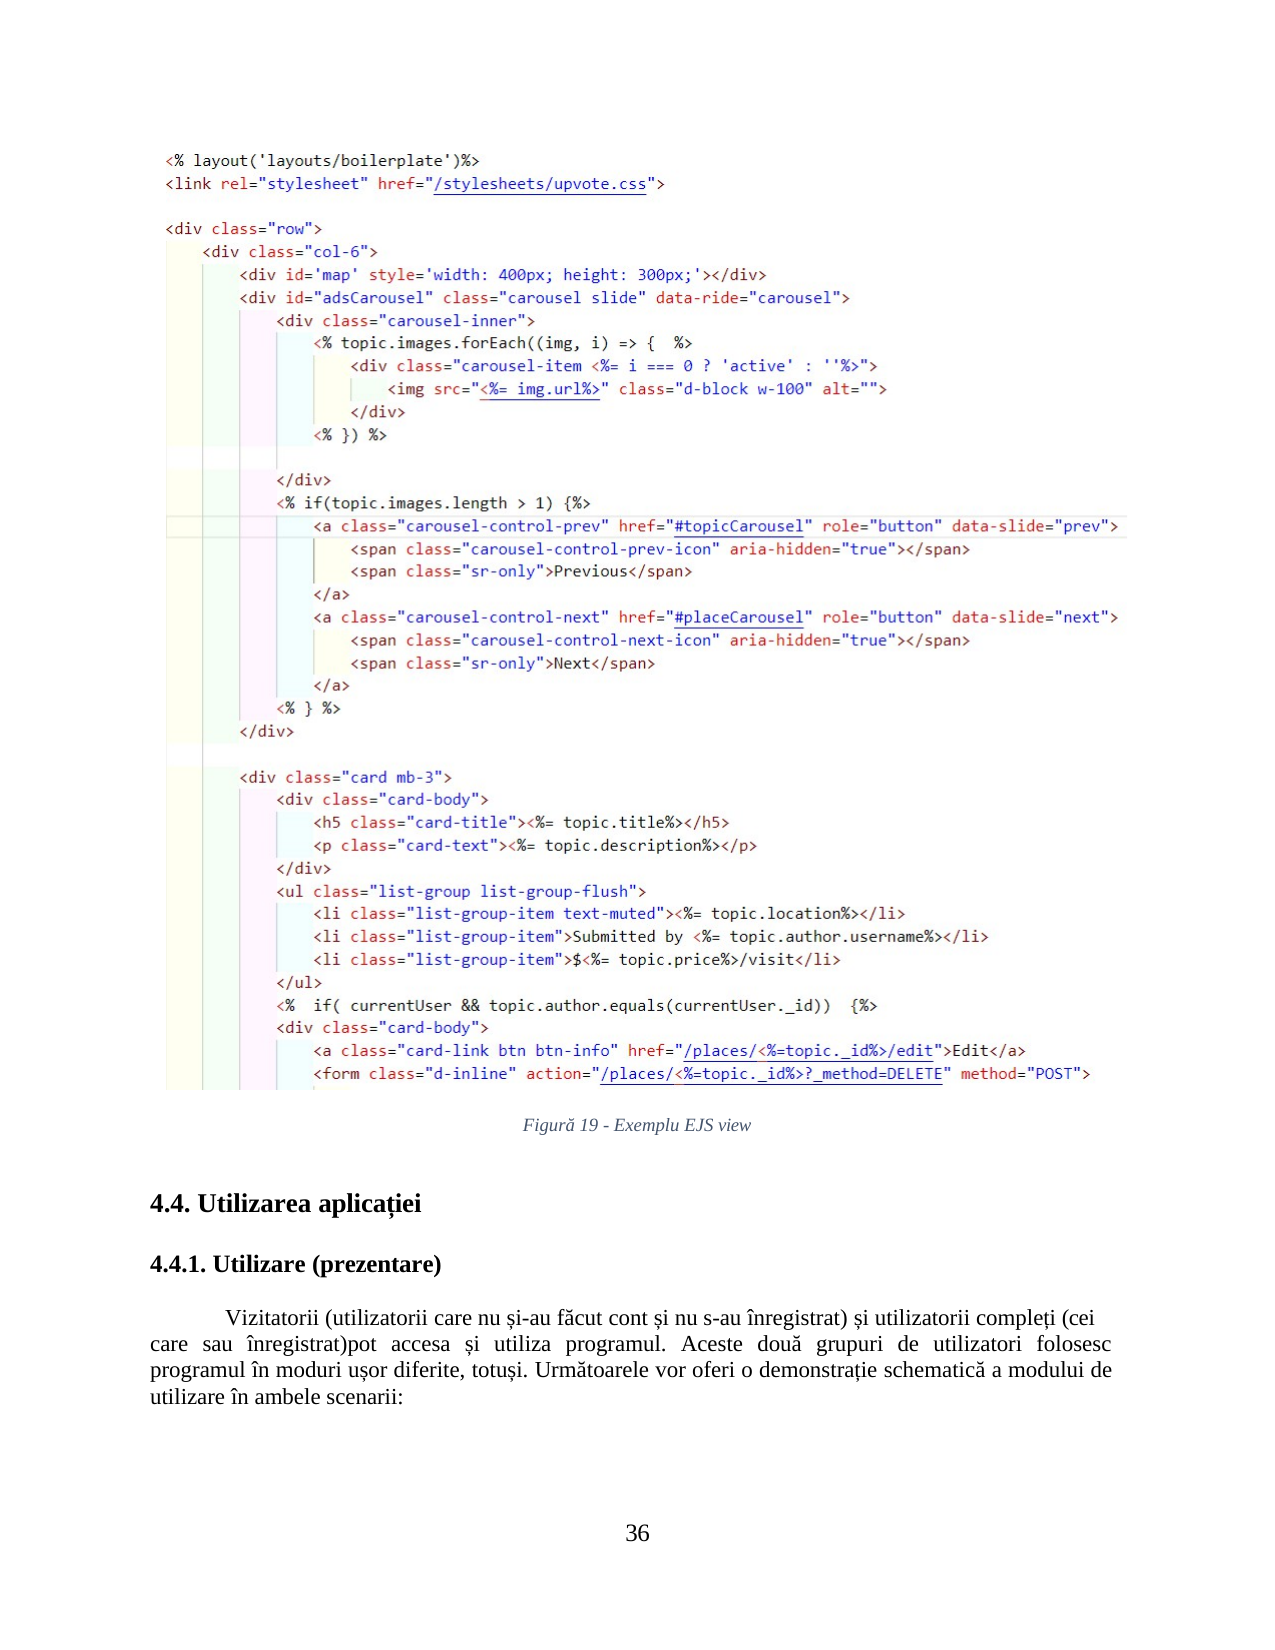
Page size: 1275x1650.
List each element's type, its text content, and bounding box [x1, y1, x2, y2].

text care sau înregistrat)pot accesa și utiliza programul. Aceste două grupuri de utilizatori folosesc programul în moduri ușor diferite, totuși. Următoarele vor oferi o demonstrație schematică a modului de utilizare în ambele scenarii: [150, 1330, 1112, 1409]
subtitle Utilizarea aplicației [150, 1187, 1275, 1218]
text Vizitatorii (utilizatorii care nu și-au făcut cont și nu s-au înregistrat) și utilizatorii compleți (cei [225, 1303, 1275, 1330]
picture [166, 154, 1128, 1090]
text Figură 19 - Exemplu EJS view [523, 1114, 1275, 1136]
subtitle Utilizare (prezentare) [150, 1249, 1275, 1277]
